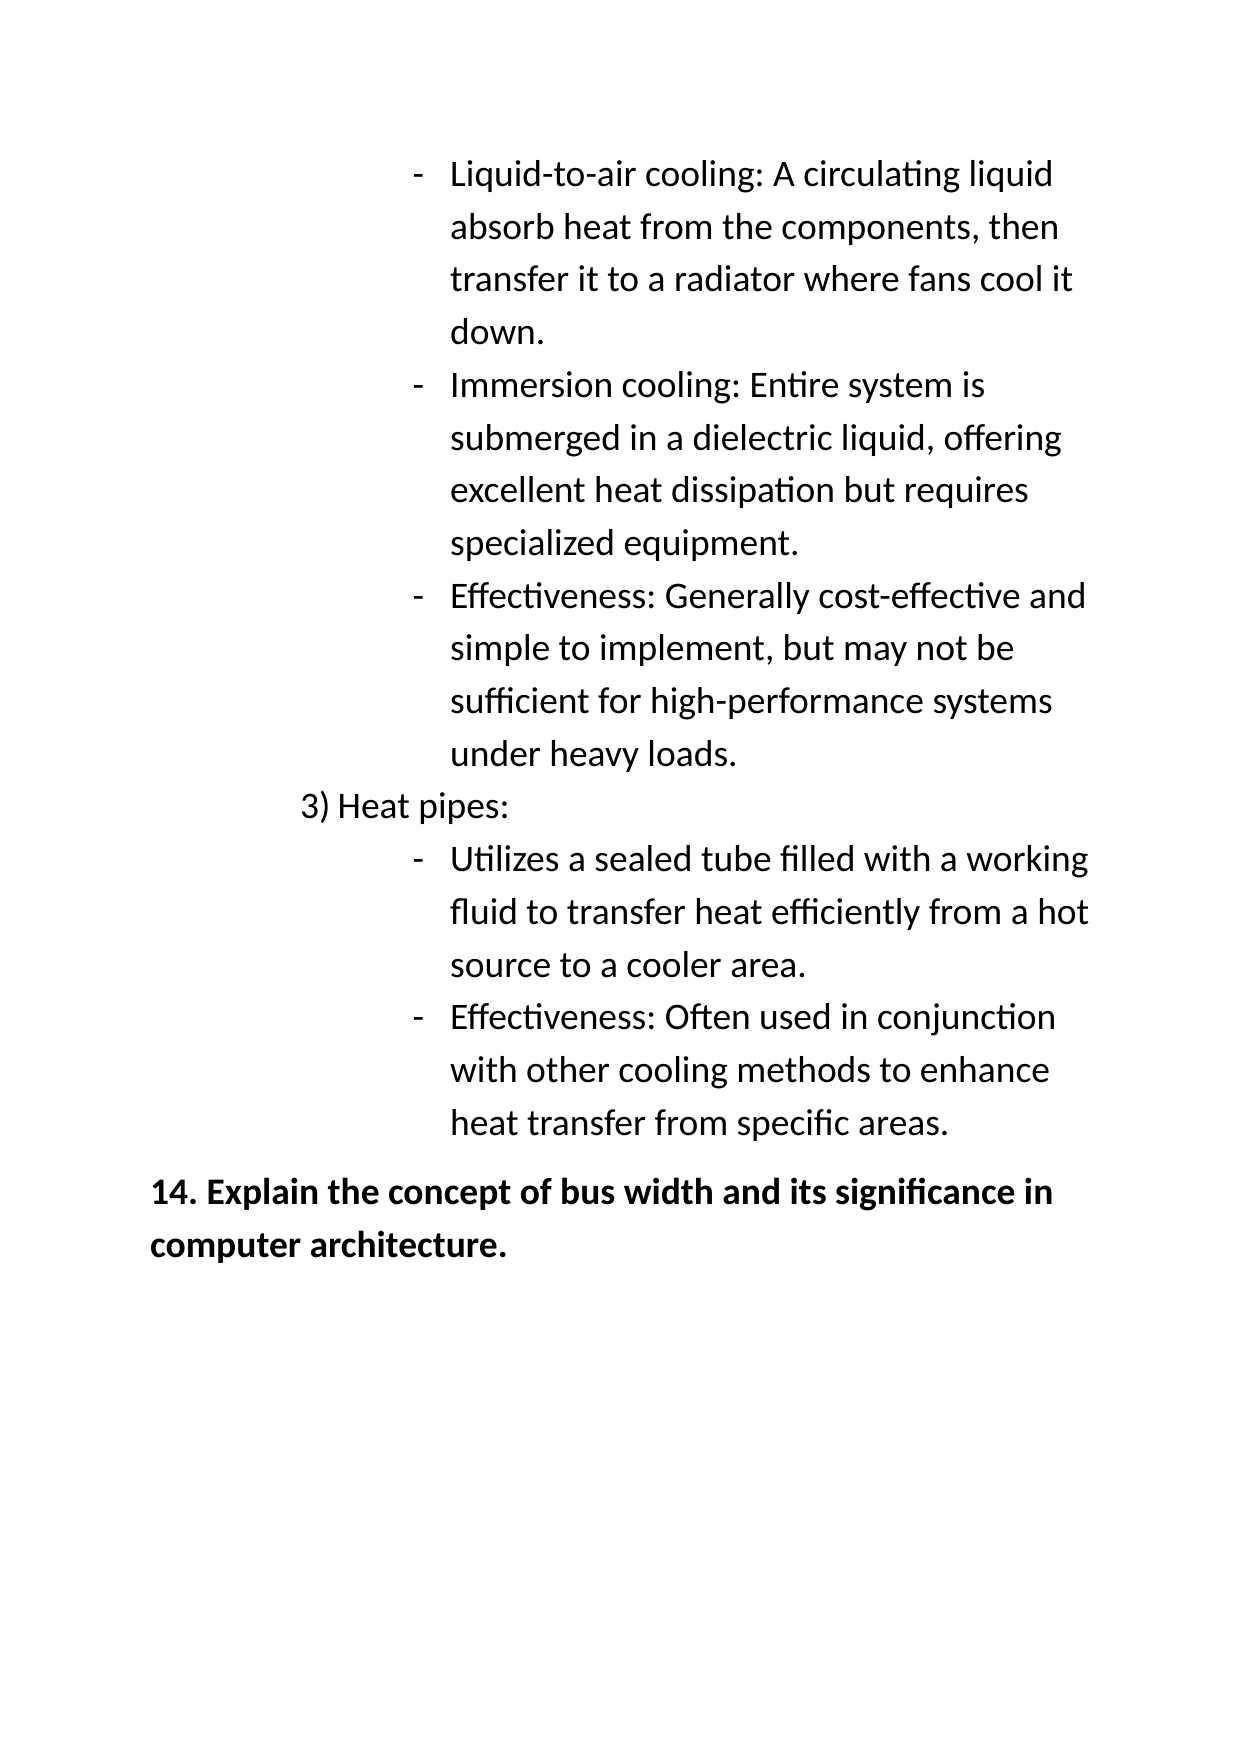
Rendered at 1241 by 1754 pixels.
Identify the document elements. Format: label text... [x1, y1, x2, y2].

list Heat pipes: [300, 782, 1090, 828]
list Effectiveness: Generally cost-effective and simple to implement, but may not be sufficient for high-performance systems under heavy loads. [412, 572, 1090, 776]
list Immersion cooling: Entire system is submerged in a dielectric liquid, offering excellent heat dissipation but requires specialized equipment. [412, 361, 1090, 565]
list Liquid-to-air cooling: A circulating liquid absorb heat from the components, then transfer it to a radiator where fans cool it down. [412, 150, 1090, 354]
list Utilizes a sealed tube filled with a working fluid to transfer heat efficiently from a hot source to a cooler area. [412, 835, 1090, 986]
text 14. Explain the concept of bus width and its significance in computer architecture. [150, 1168, 1090, 1267]
list Effectiveness: Often used in conjunction with other cooling methods to enhance heat transfer from specific areas. [412, 993, 1090, 1144]
